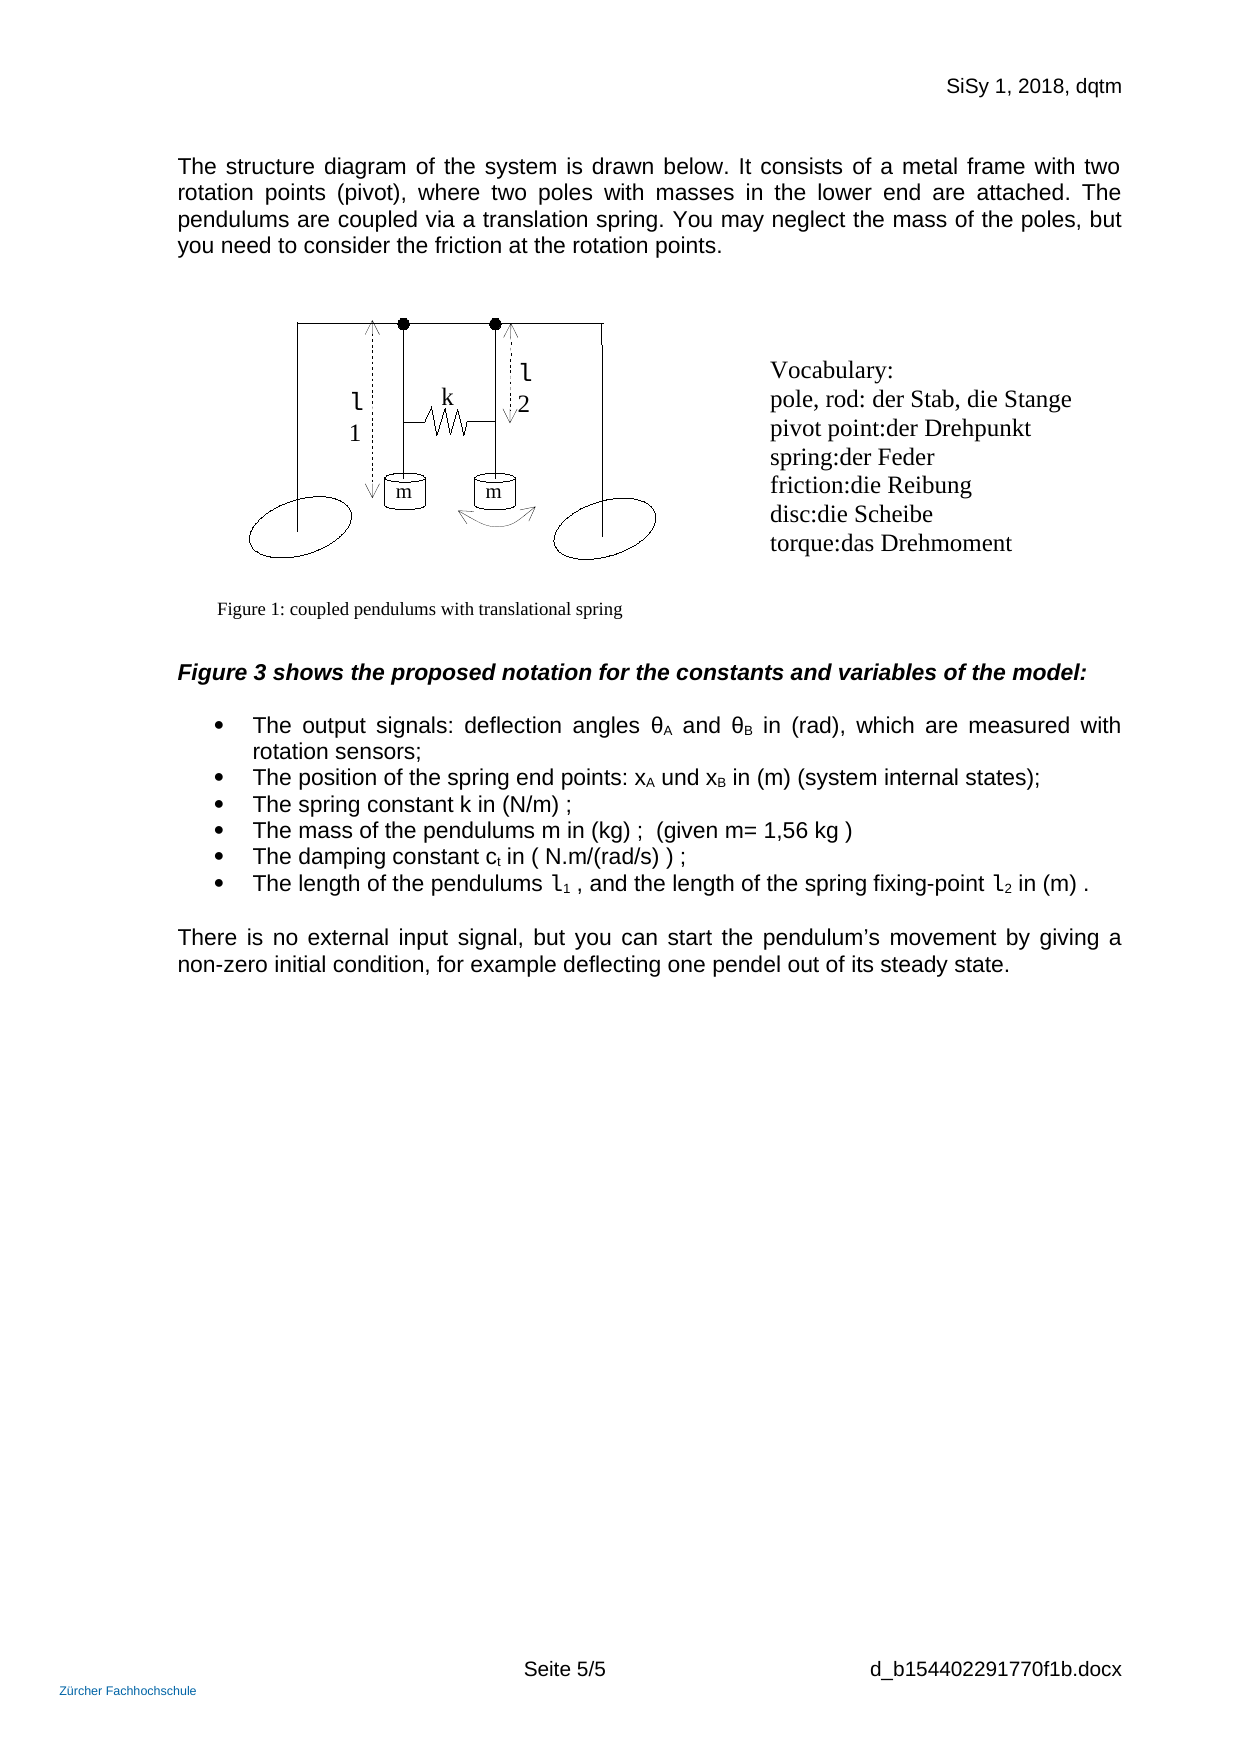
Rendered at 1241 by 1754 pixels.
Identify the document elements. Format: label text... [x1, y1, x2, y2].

list The mass of the pendulums m in (kg) ; (given m= 1,56 kg ) [215, 817, 1122, 843]
list The position of the spring end points: xA und xB in (m) (system internal states); [215, 764, 1122, 791]
list The damping constant ct in ( N.m/(rad/s) ) ; [215, 843, 1122, 870]
text Figure 3 shows the proposed notation for the constants and variables of the model: [177, 659, 1122, 685]
list The spring constant k in (N/m) ; [215, 791, 1122, 817]
list The output signals: deflection angles θA and θB in (rad), which are measured with rotation sensors; [215, 712, 1122, 764]
list The length of the pendulums l1 , and the length of the spring fixing-point l2 in (m) . [215, 870, 1122, 898]
text There is no external input signal, but you can start the pendulum’s movement by giving a non-zero initial condition, for example deflecting one pendel out of its steady state. [177, 924, 1122, 977]
text The structure diagram of the system is drawn below. It consists of a metal frame with two rotation points (pivot), where two poles with masses in the lower end are attached. The pendulums are coupled via a translation spring. You may neglect the mass of the poles, but you need to consider the friction at the rotation points. [177, 153, 1122, 258]
